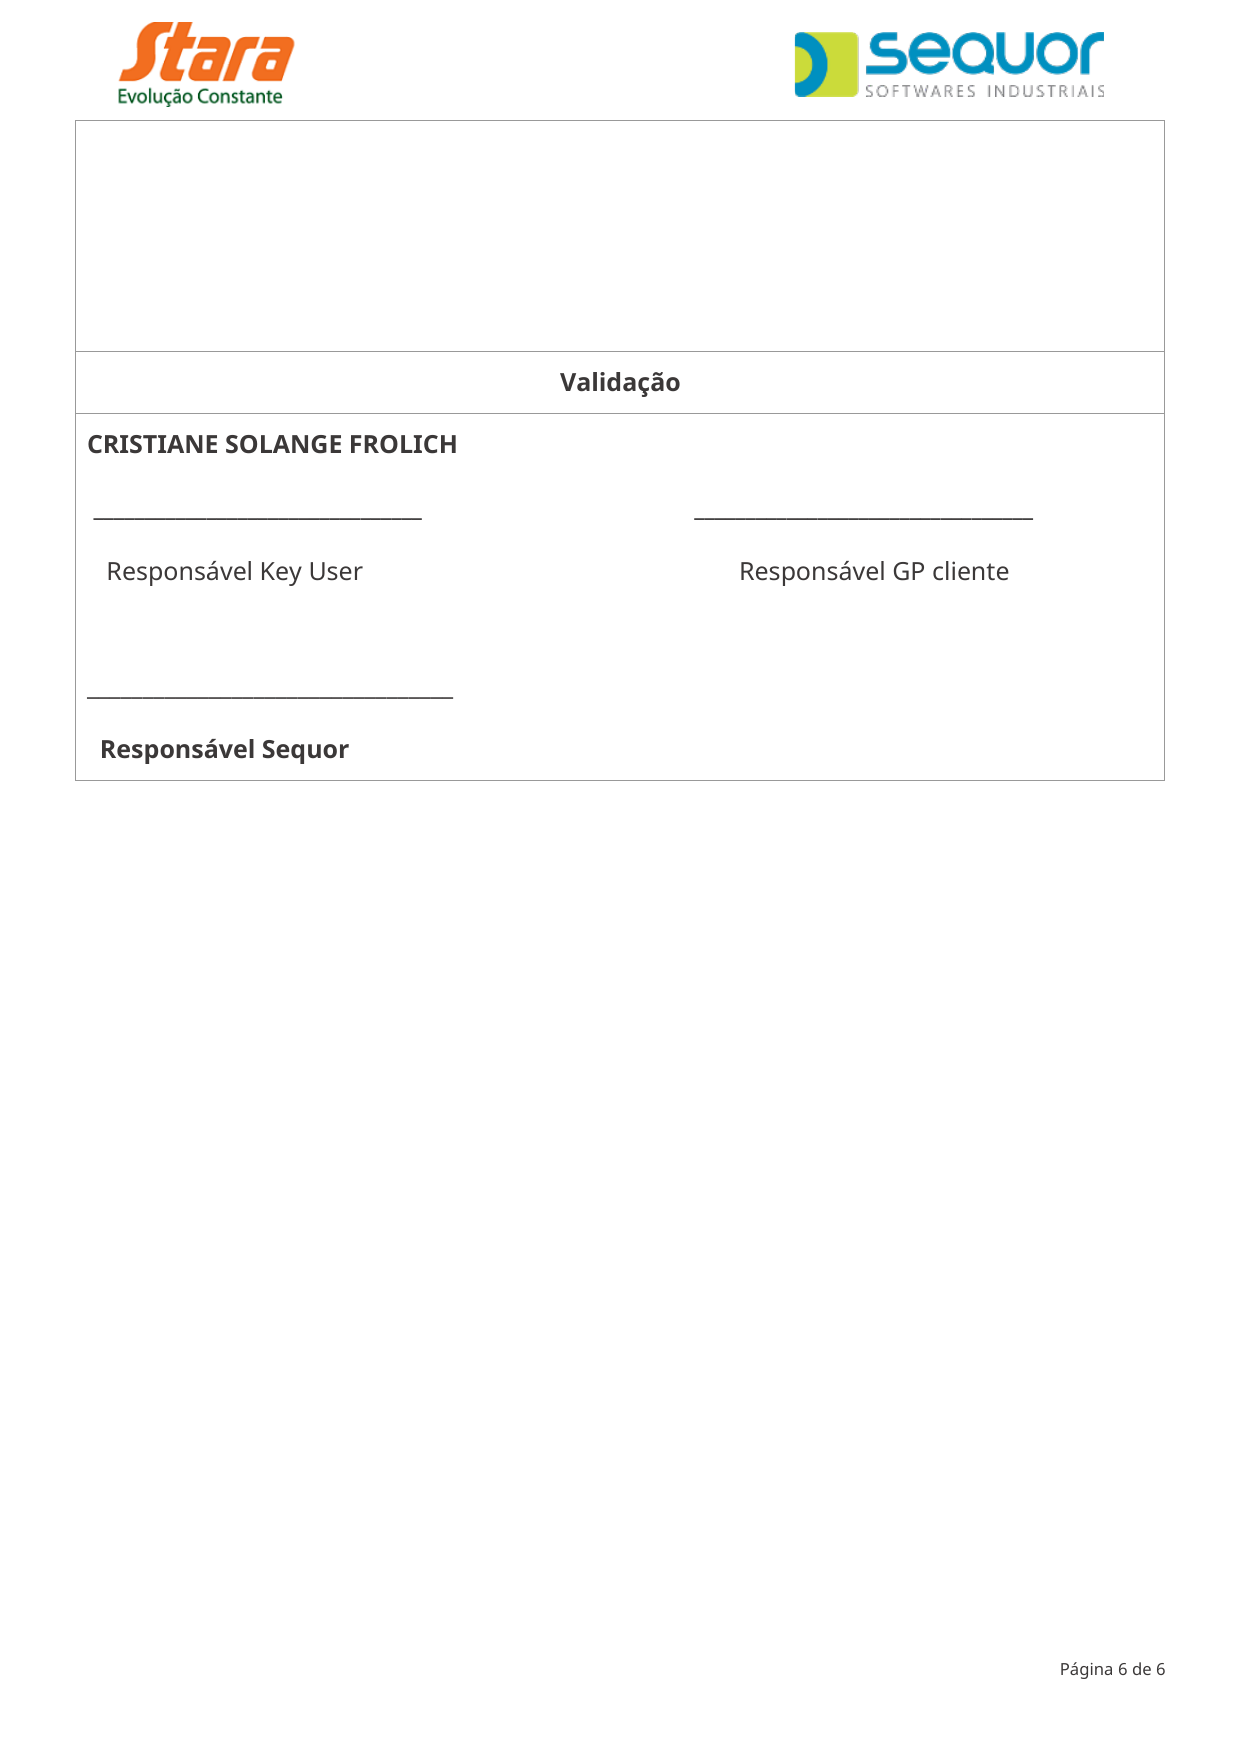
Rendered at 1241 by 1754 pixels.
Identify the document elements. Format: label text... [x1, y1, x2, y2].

picture [794, 32, 1104, 97]
table_cell CRISTIANE SOLANGE FROLICH ________________________________ _________________________________ Responsável Key User Responsável GP cliente _________________________________ Responsável Sequor [76, 414, 1164, 780]
picture [114, 22, 299, 107]
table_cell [76, 121, 1164, 351]
picture [794, 47, 812, 83]
table_cell Validação [76, 352, 1164, 413]
